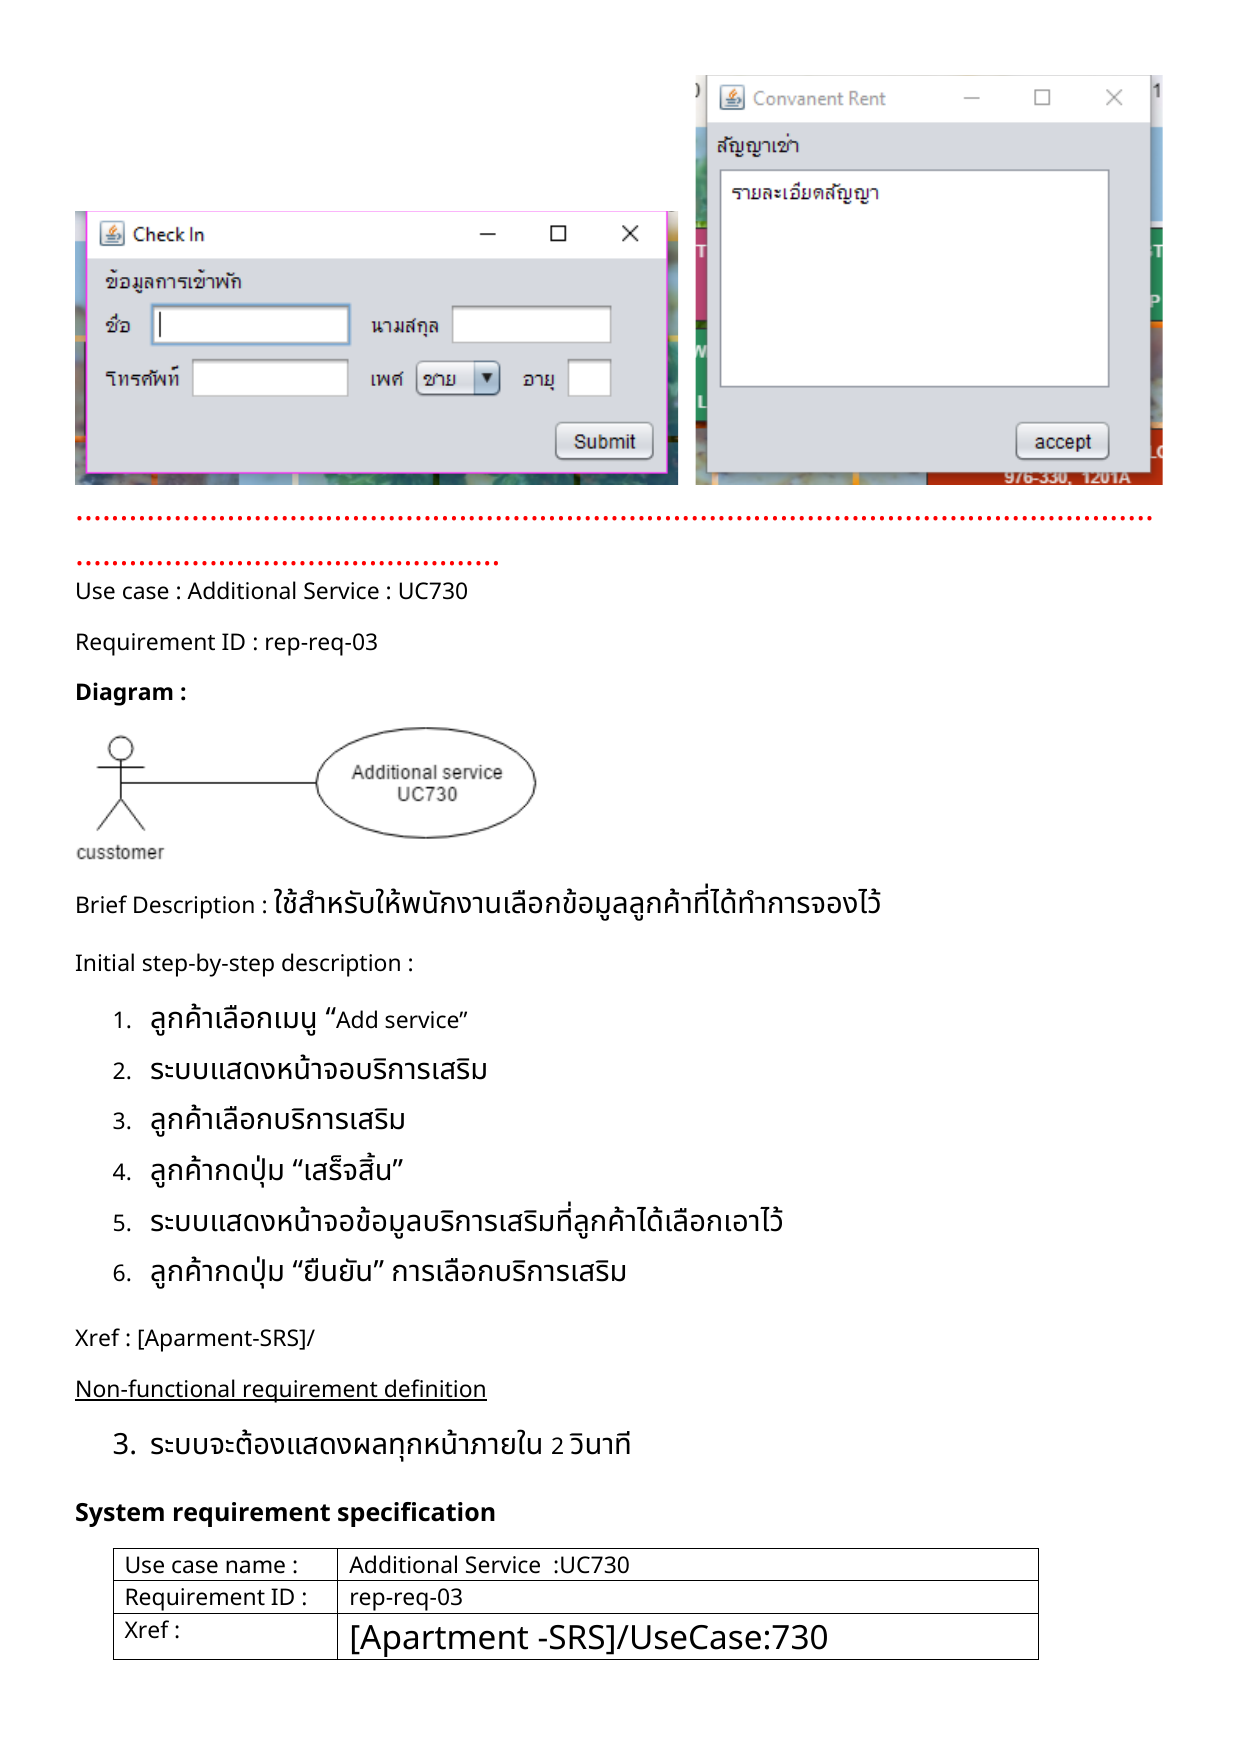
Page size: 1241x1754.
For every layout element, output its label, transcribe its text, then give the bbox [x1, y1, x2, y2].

text Diagram : [75, 676, 1165, 707]
table_cell Xref : [114, 1614, 337, 1659]
text Initial step-by-step description : [75, 947, 1165, 978]
list ระบบแสดงหน้าจอบริการเสริม [112, 1048, 1165, 1092]
table_cell Requirement ID : [114, 1581, 337, 1613]
list ระบบจะต้องแสดงผลทุกหน้าภายใน 2 วินาที [112, 1423, 1165, 1467]
text System requirement specification [75, 1494, 1165, 1529]
picture [75, 211, 679, 485]
table_header Additional Service :UC730 [338, 1549, 1038, 1580]
list ลูกค้ากดปุ่ม “เสร็จสิ้น” [112, 1149, 1165, 1193]
table_header Use case name : [114, 1549, 337, 1580]
table_cell rep-req-03 [338, 1581, 1038, 1613]
picture [695, 75, 1163, 485]
text Xref : [Aparment-SRS]/ [75, 1322, 1165, 1353]
list ระบบแสดงหน้าจอข้อมูลบริการเสริมที่ลูกค้าได้เลือกเอาไว้ [112, 1200, 1165, 1244]
text ....................................................................................................................................................………………… [75, 484, 1165, 575]
text Non-functional requirement definition [75, 1372, 1165, 1404]
list ลูกค้าเลือกบริการเสริม [112, 1099, 1165, 1143]
list ลูกค้าเลือกเมนู “Add service” [112, 997, 1165, 1042]
list ลูกค้ากดปุ่ม “ยืนยัน” การเลือกบริการเสริม [112, 1251, 1165, 1295]
text Brief Description : ใช้สำหรับให้พนักงานเลือกข้อมูลลูกค้าที่ได้ทำการจองไว้ [75, 883, 1165, 927]
text Requirement ID : rep-req-03 [75, 626, 1165, 657]
text Use case : Additional Service : UC730 [75, 575, 1165, 607]
table_cell [Apartment -SRS]/UseCase:730 [338, 1614, 1038, 1659]
